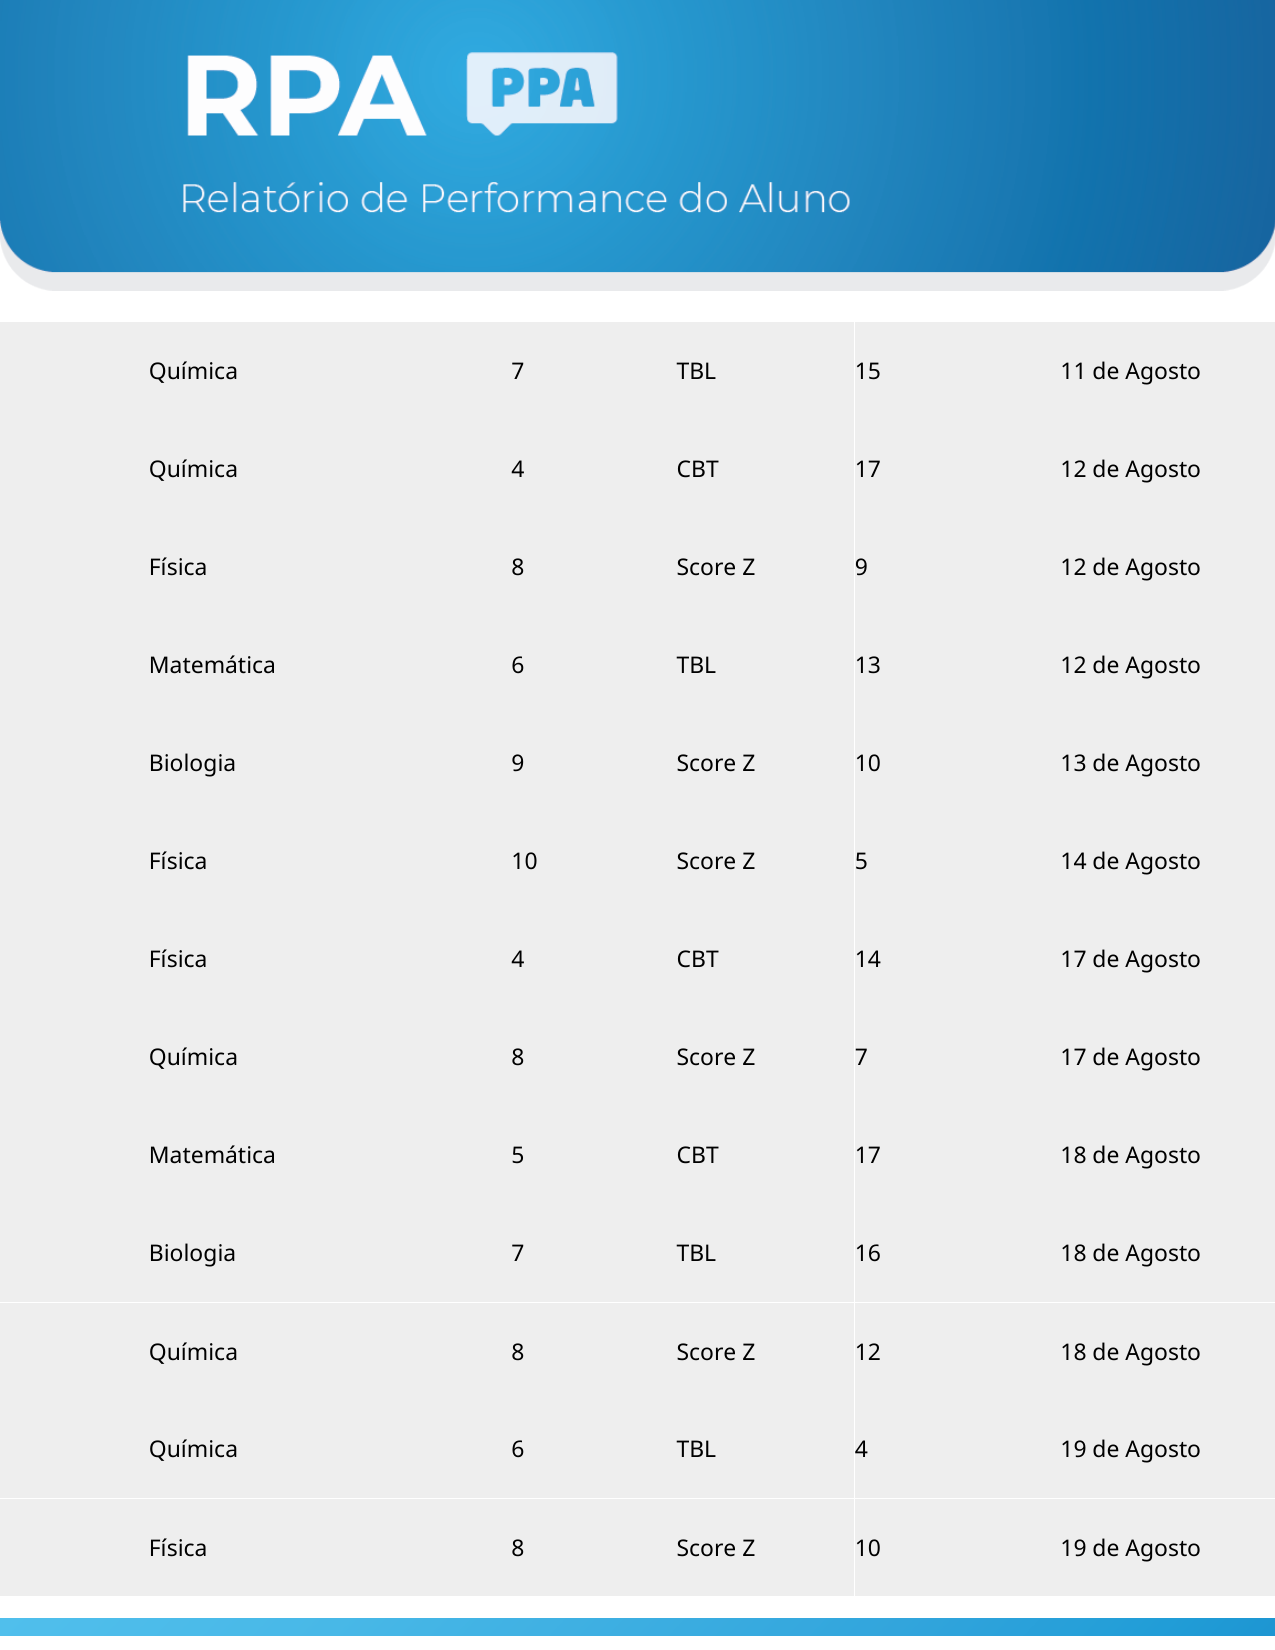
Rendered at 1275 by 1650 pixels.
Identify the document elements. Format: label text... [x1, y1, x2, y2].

table_cell Química [0, 1400, 511, 1498]
picture [0, 0, 1275, 291]
table_cell 4 [511, 420, 676, 518]
table_cell Química [0, 420, 511, 518]
table_cell Score Z [676, 1499, 854, 1596]
table_cell 11 de Agosto [1060, 322, 1275, 420]
table_cell CBT [676, 910, 854, 1008]
table_cell 18 de Agosto [1060, 1204, 1275, 1302]
table_cell CBT [676, 420, 854, 518]
table_cell 13 [855, 616, 1060, 714]
table_cell 15 [855, 322, 1060, 420]
table_cell 12 de Agosto [1060, 616, 1275, 714]
table_cell 17 de Agosto [1060, 1008, 1275, 1106]
table_cell 19 de Agosto [1060, 1400, 1275, 1498]
table_cell 9 [855, 518, 1060, 616]
table_cell TBL [676, 1204, 854, 1302]
table_cell 4 [511, 910, 676, 1008]
picture [0, 1618, 1275, 1636]
table_cell 14 [855, 910, 1060, 1008]
table_cell 18 de Agosto [1060, 1106, 1275, 1204]
table_cell Score Z [676, 1008, 854, 1106]
table_cell 9 [511, 714, 676, 812]
table_cell Matemática [0, 616, 511, 714]
table_cell 7 [511, 1204, 676, 1302]
table_cell 5 [511, 1106, 676, 1204]
table_cell Matemática [0, 1106, 511, 1204]
table_cell 12 [855, 1303, 1060, 1400]
table_cell 6 [511, 616, 676, 714]
table_cell 17 [855, 1106, 1060, 1204]
table_cell 6 [511, 1400, 676, 1498]
table_cell 13 de Agosto [1060, 714, 1275, 812]
table_cell 5 [855, 812, 1060, 910]
table_cell 8 [511, 1499, 676, 1596]
table_cell TBL [676, 322, 854, 420]
table_cell 10 [511, 812, 676, 910]
table_cell 10 [855, 1499, 1060, 1596]
table_cell TBL [676, 616, 854, 714]
table_cell 17 [855, 420, 1060, 518]
table_cell Score Z [676, 518, 854, 616]
table_cell Score Z [676, 1303, 854, 1400]
table_cell 10 [855, 714, 1060, 812]
table_cell Química [0, 1303, 511, 1400]
table_cell Química [0, 1008, 511, 1106]
table_cell Física [0, 812, 511, 910]
table_cell Score Z [676, 714, 854, 812]
table_cell 7 [855, 1008, 1060, 1106]
table_cell CBT [676, 1106, 854, 1204]
table_cell 7 [511, 322, 676, 420]
table_cell Score Z [676, 812, 854, 910]
table_cell Biologia [0, 714, 511, 812]
table_cell Física [0, 910, 511, 1008]
table_cell 16 [855, 1204, 1060, 1302]
table_cell 8 [511, 1008, 676, 1106]
table_cell TBL [676, 1400, 854, 1498]
table_cell Química [0, 322, 511, 420]
table_cell 8 [511, 1303, 676, 1400]
table_cell 12 de Agosto [1060, 518, 1275, 616]
table_cell 17 de Agosto [1060, 910, 1275, 1008]
table_cell 4 [855, 1400, 1060, 1498]
table_cell Física [0, 518, 511, 616]
table_cell Biologia [0, 1204, 511, 1302]
table_cell 18 de Agosto [1060, 1303, 1275, 1400]
table_cell 19 de Agosto [1060, 1499, 1275, 1596]
table_cell 14 de Agosto [1060, 812, 1275, 910]
table_cell 8 [511, 518, 676, 616]
table_cell 12 de Agosto [1060, 420, 1275, 518]
table_cell Física [0, 1499, 511, 1596]
